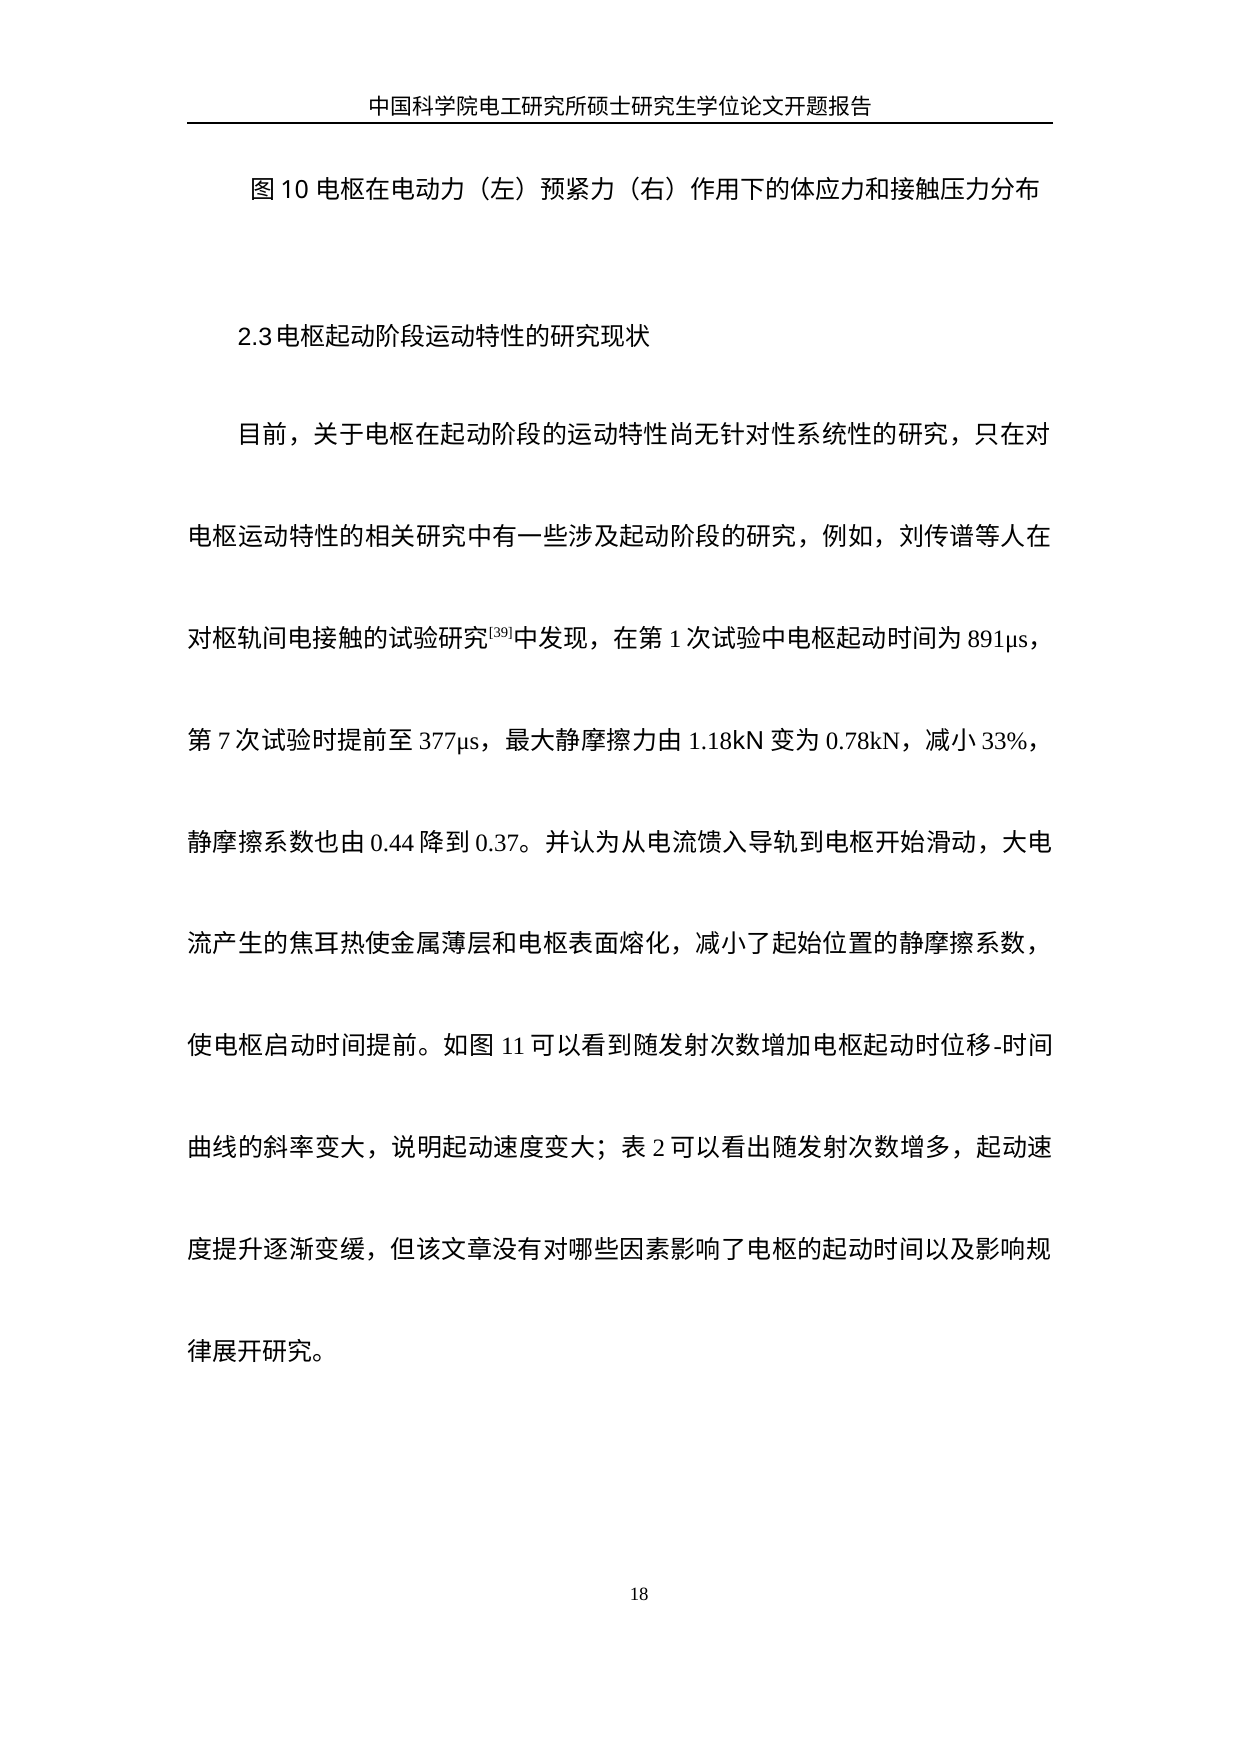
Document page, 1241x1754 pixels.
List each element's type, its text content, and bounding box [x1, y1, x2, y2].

list 电枢起动阶段运动特性的研究现状 [187, 300, 1053, 368]
text 图10 电枢在电动力（左）预紧力（右）作用下的体应力和接触压力分布 [187, 153, 1053, 221]
text 目前，关于电枢在起动阶段的运动特性尚无针对性系统性的研究，只在对电枢运动特性的相关研究中有一些涉及起动阶段的研究，例如，刘传谱等人在对枢轨间电接触的试验研究[39]中发现，在第1次试验中电枢起动时间为891μs，第7次试验时提前至377μs，最大静摩擦力由1.18kN变为0.78kN，减小33%，静摩擦系数也由0.44降到0.37。并认为从电流馈入导轨到电枢开始滑动，大电流产生的焦耳热使金属薄层和电枢表面熔化，减小了起始位置的静摩擦系数，使电枢启动时间提前。如图11可以看到随发射次数增加电枢起动时位移-时间曲线的斜率变大，说明起动速度变大；表2可以看出随发射次数增多，起动速度提升逐渐变缓，但该文章没有对哪些因素影响了电枢的起动时间以及影响规律展开研究。 [187, 399, 1053, 1383]
